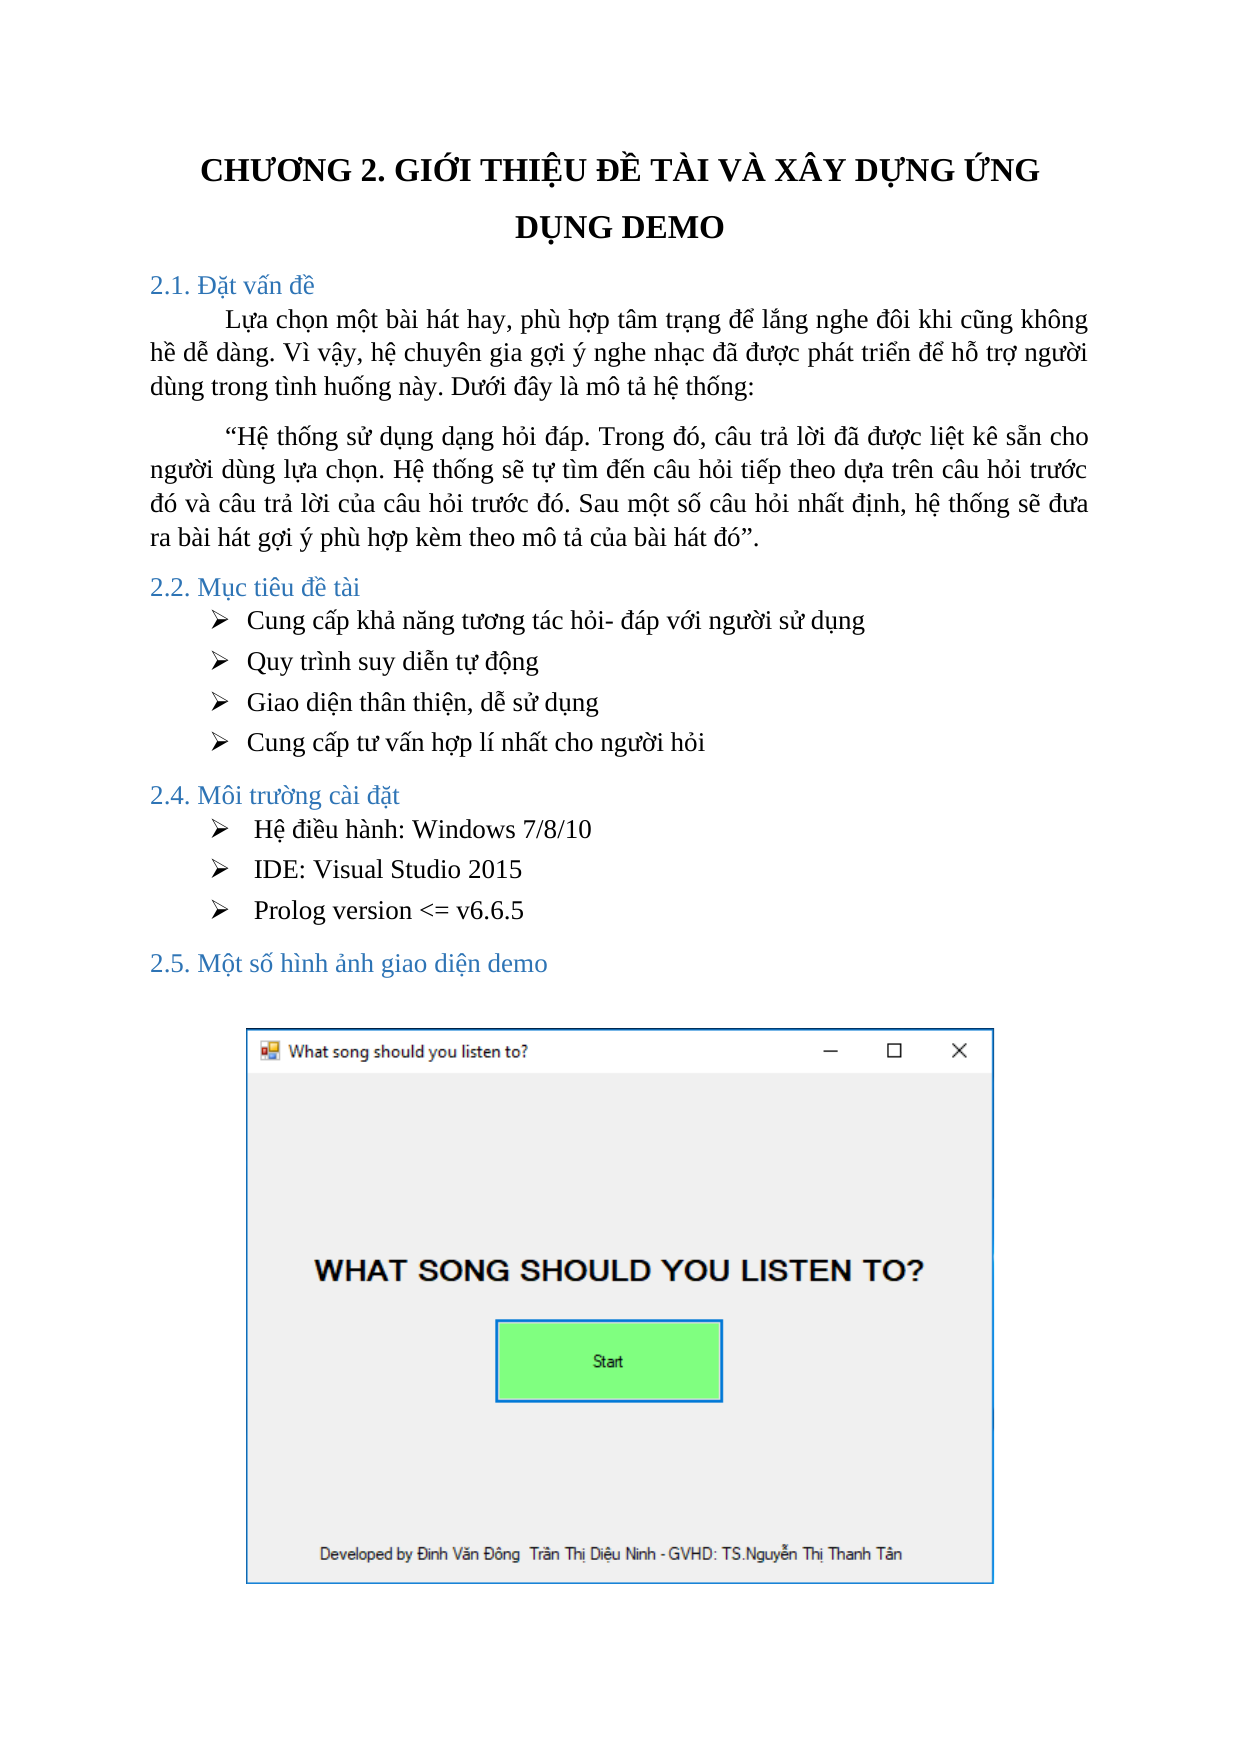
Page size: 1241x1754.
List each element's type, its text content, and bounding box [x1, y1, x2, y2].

subtitle 2.4. Môi trường cài đặt [150, 779, 1090, 811]
list IDE: Visual Studio 2015 [209, 853, 1090, 885]
list Giao diện thân thiện, dễ sử dụng [209, 686, 1090, 717]
list Hệ điều hành: Windows 7/8/10 [209, 813, 1090, 844]
subtitle 2.5. Một số hình ảnh giao diện demo [150, 947, 1090, 978]
text “Hệ thống sử dụng dạng hỏi đáp. Trong đó, câu trả lời đã được liệt kê sẵn cho người dùng lựa chọn. Hệ thống sẽ tự tìm đến câu hỏi tiếp theo dựa trên câu hỏi trước đó và câu trả lời của câu hỏi trước đó. Sau một số câu hỏi nhất định, hệ thống sẽ đưa ra bài hát gợi ý phù hợp kèm theo mô tả của bài hát đó”. [150, 420, 1090, 552]
list Cung cấp tư vấn hợp lí nhất cho người hỏi [209, 726, 1090, 757]
subtitle 2.2. Mục tiêu đề tài [150, 571, 1090, 602]
picture [246, 1028, 995, 1584]
subtitle CHƯƠNG 2. GIỚI THIỆU ĐỀ TÀI VÀ XÂY DỰNG ỨNG DỤNG DEMO [150, 150, 1090, 246]
text Lựa chọn một bài hát hay, phù hợp tâm trạng để lắng nghe đôi khi cũng không hề dễ dàng. Vì vậy, hệ chuyên gia gợi ý nghe nhạc đã được phát triển để hỗ trợ người dùng trong tình huống này. Dưới đây là mô tả hệ thống: [150, 303, 1090, 401]
list Quy trình suy diễn tự động [209, 645, 1090, 676]
list Prolog version <= v6.6.5 [209, 894, 1090, 925]
subtitle 2.1. Đặt vấn đề [150, 269, 1090, 300]
list Cung cấp khả năng tương tác hỏi- đáp với người sử dụng [209, 604, 1090, 636]
